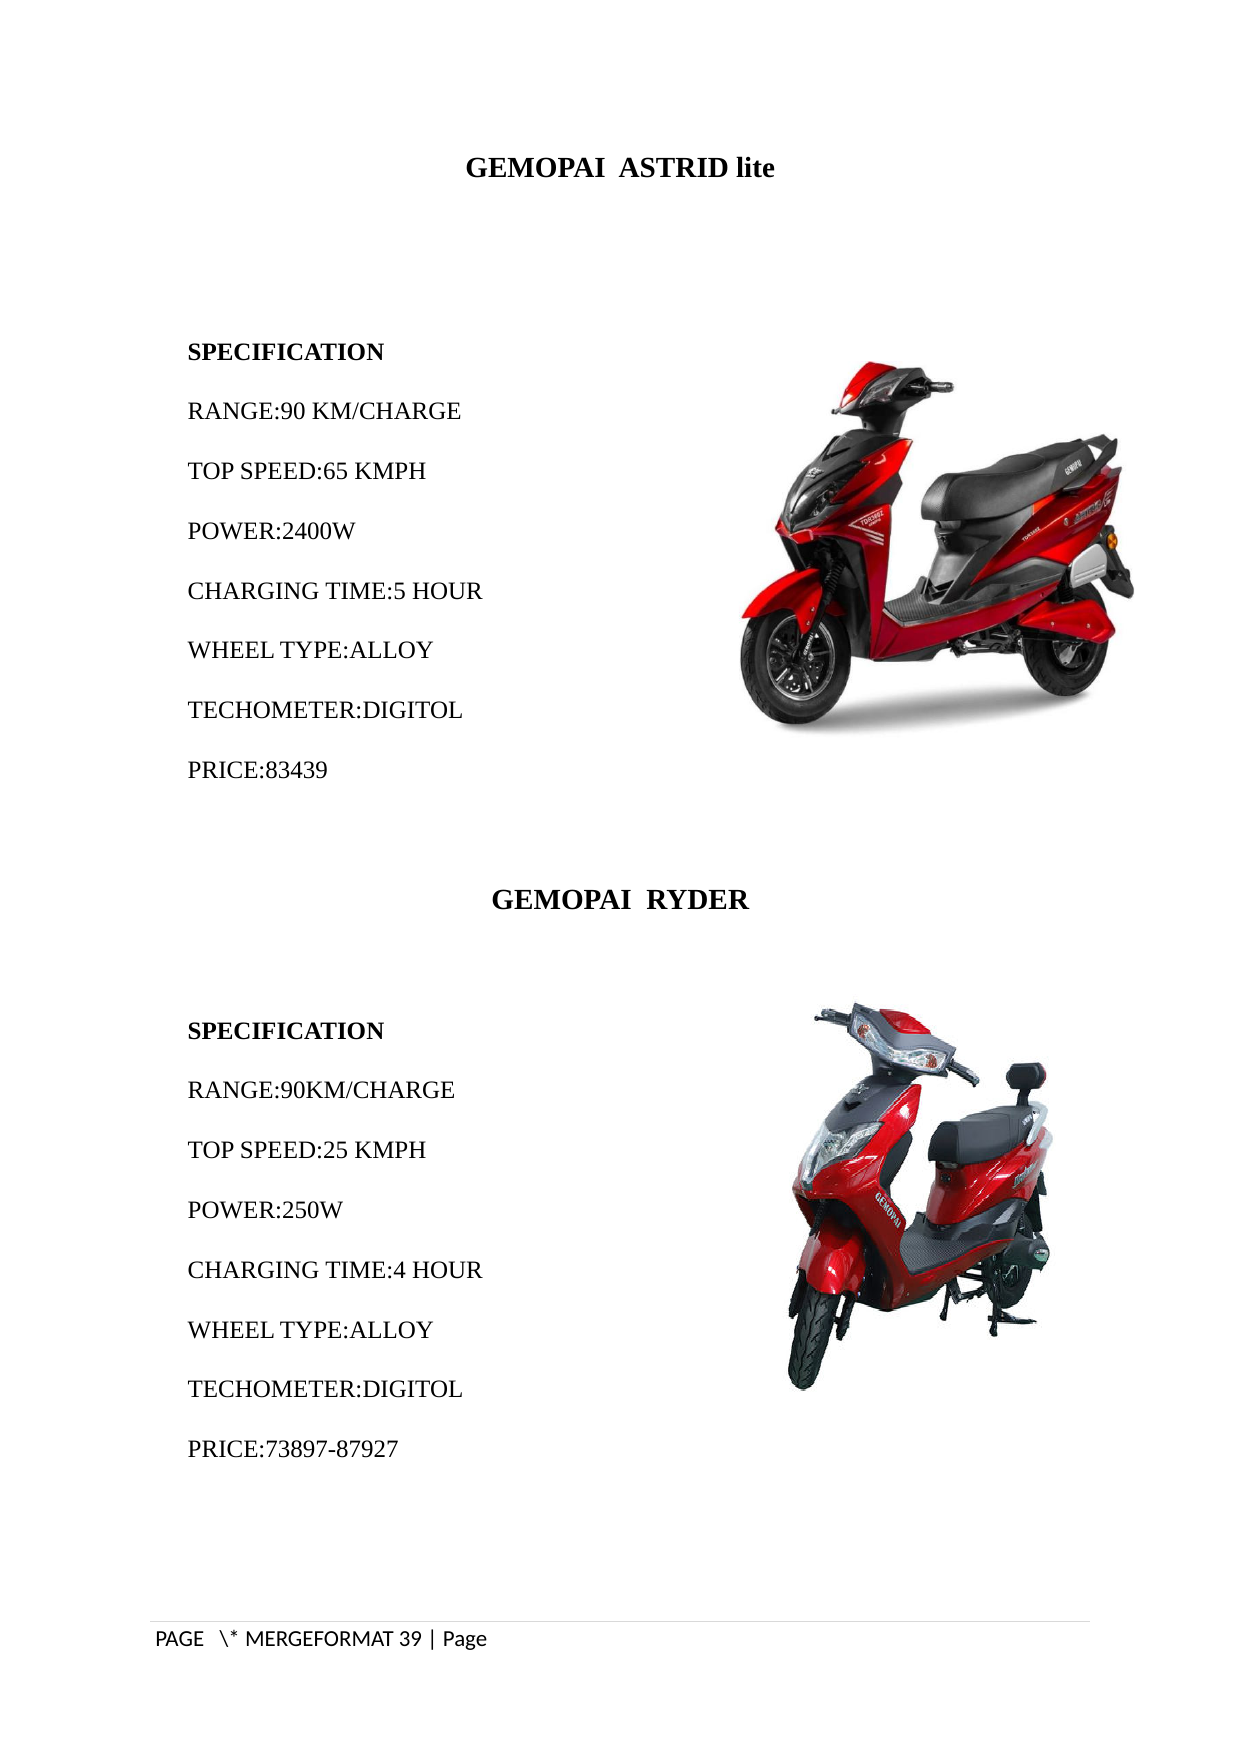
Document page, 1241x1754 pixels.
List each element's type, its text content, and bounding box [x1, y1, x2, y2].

text POWER:250W [150, 1195, 697, 1224]
picture [738, 361, 1135, 743]
text TECHOMETER:DIGITOL [187, 1374, 1090, 1403]
text TECHOMETER:DIGITOL [187, 695, 738, 724]
picture [697, 994, 1105, 1399]
text RANGE:90KM/CHARGE [187, 1076, 697, 1104]
text CHARGING TIME:4 HOUR [187, 1255, 697, 1284]
text SPECIFICATION [187, 1016, 697, 1044]
text GEMOPAI ASTRID lite [150, 150, 1090, 183]
text CHARGING TIME:5 HOUR [187, 576, 738, 604]
text TOP SPEED:25 KMPH [187, 1135, 697, 1164]
text TOP SPEED:65 KMPH [187, 456, 738, 485]
text WHEEL TYPE:ALLOY [187, 636, 738, 664]
text WHEEL TYPE:ALLOY [187, 1315, 697, 1343]
text PRICE:83439 [150, 755, 1090, 784]
text RANGE:90 KM/CHARGE [187, 396, 738, 425]
text POWER:2400W [150, 516, 738, 545]
text PRICE:73897-87927 [150, 1434, 1090, 1463]
text GEMOPAI RYDER [150, 882, 1090, 915]
text SPECIFICATION [187, 337, 1090, 365]
